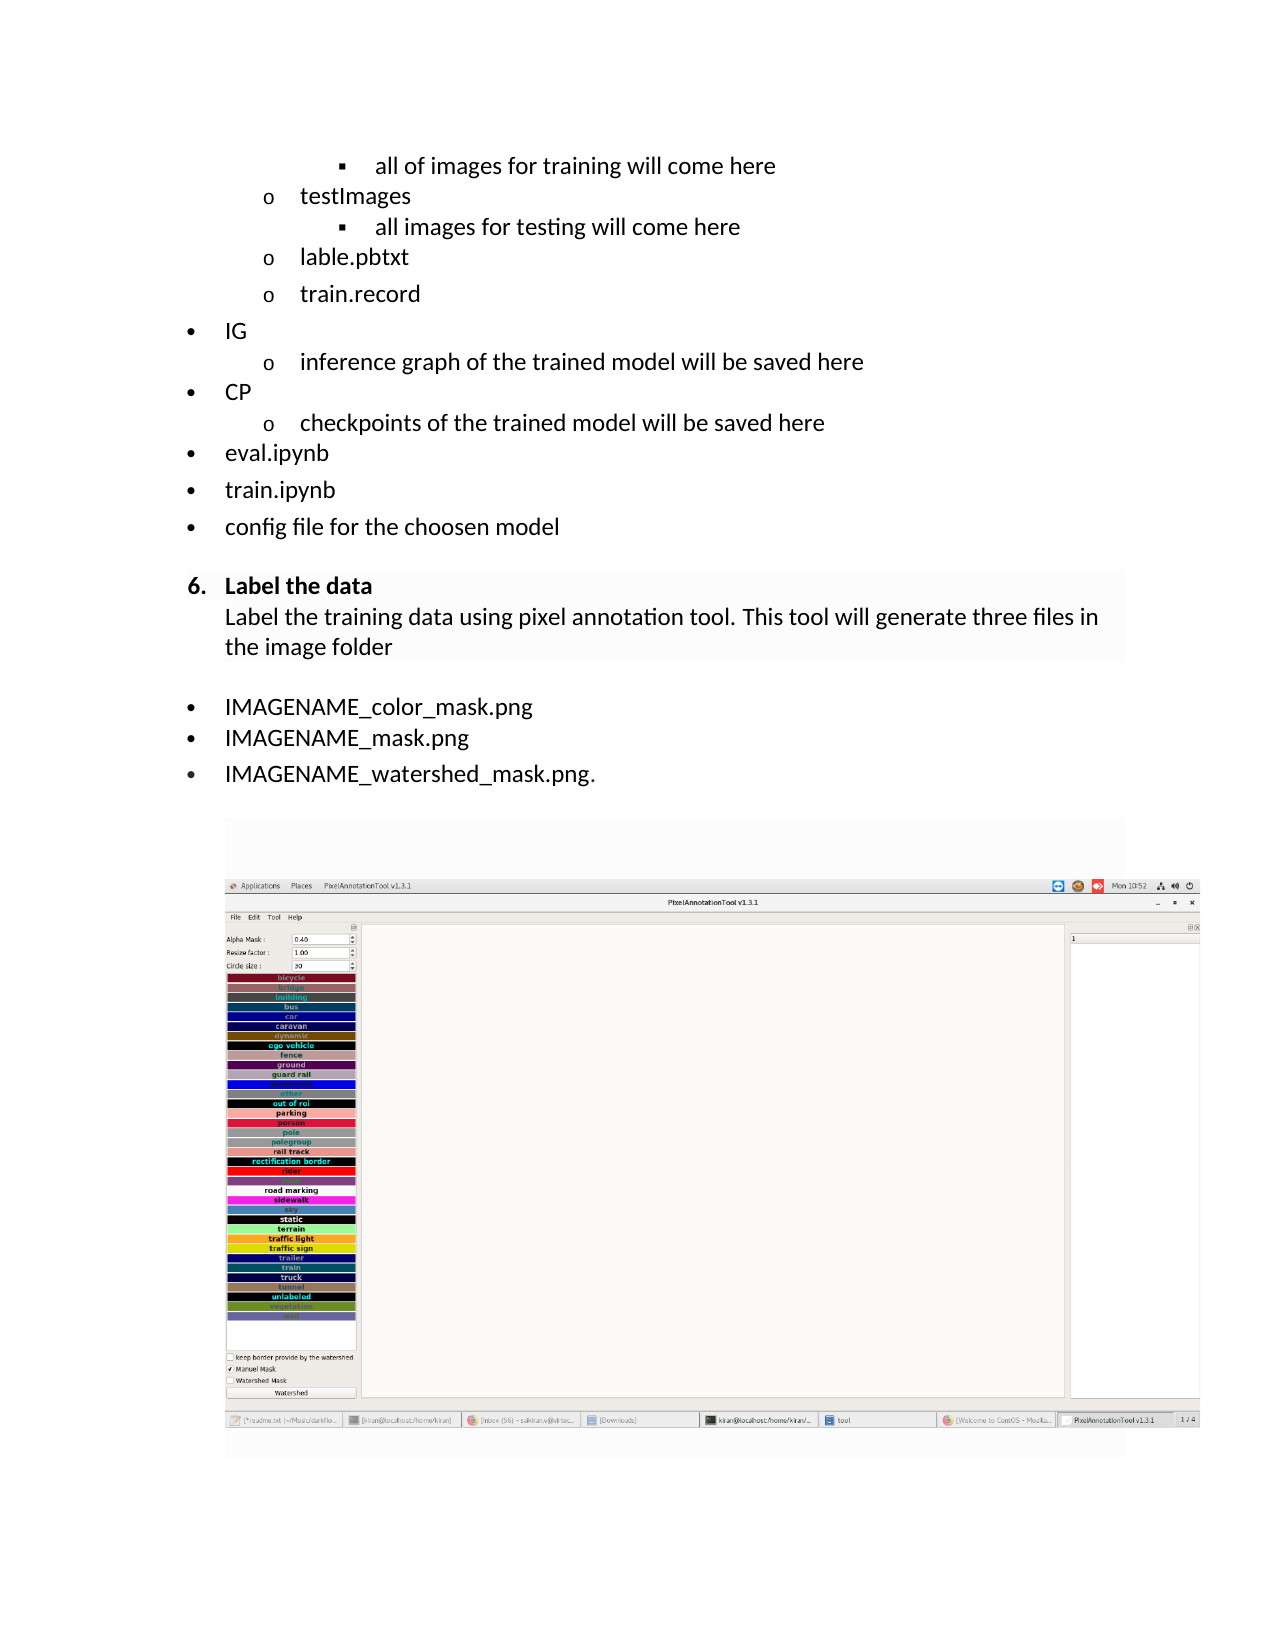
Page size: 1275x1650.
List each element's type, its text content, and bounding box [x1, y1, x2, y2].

list train.record [262, 278, 1125, 309]
picture [225, 879, 1200, 1428]
list IMAGENAME_watershed_mask.png. [187, 758, 1125, 789]
list CP [187, 376, 1125, 407]
list all images for testing will come here [337, 211, 1125, 242]
list IMAGENAME_mask.png [187, 722, 1125, 752]
list eval.ipynb [187, 437, 1125, 468]
list Label the data [187, 570, 1125, 601]
list inference graph of the trained model will be saved here [262, 346, 1125, 376]
list IMAGENAME_color_mask.png [187, 691, 1125, 722]
list lable.pbtxt [262, 242, 1125, 272]
list IG [187, 315, 1125, 346]
list train.ipynb [187, 474, 1125, 504]
list checkpoints of the trained model will be saved here [262, 407, 1125, 437]
list config file for the choosen model [187, 511, 1125, 541]
list Label the training data using pixel annotation tool. This tool will generate three files in the image folder [225, 601, 1125, 662]
list all of images for training will come here [337, 150, 1125, 181]
list testImages [262, 181, 1125, 211]
